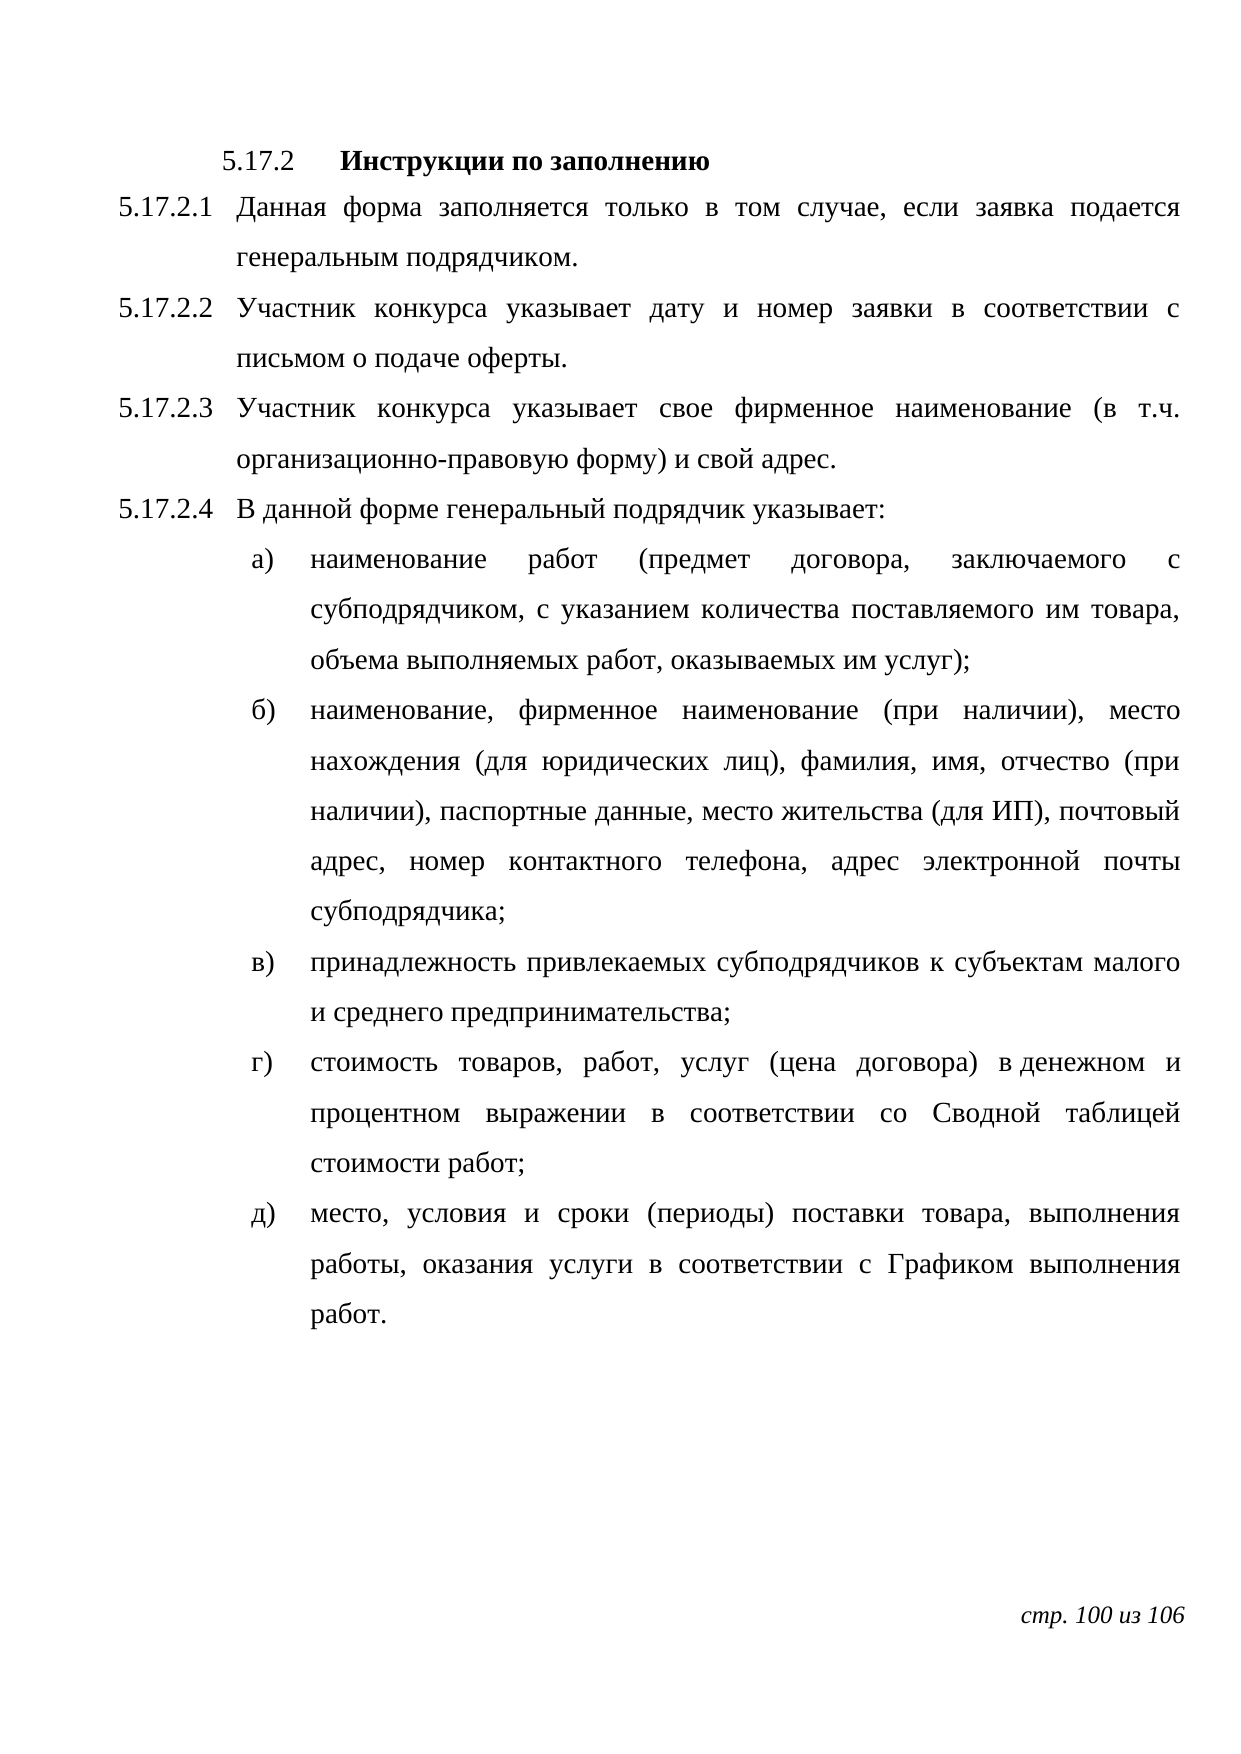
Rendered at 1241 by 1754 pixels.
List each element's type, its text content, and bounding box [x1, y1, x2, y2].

text место, условия и сроки (периоды) поставки товара, выполнения работы, оказания услуги в соответствии с Графиком выполнения работ. [251, 1195, 1181, 1329]
text наименование работ (предмет договора, заключаемого с субподрядчиком, с указанием количества поставляемого им товара, объема выполняемых работ, оказываемых им услуг); [251, 541, 1181, 676]
text Участник конкурса указывает дату и номер заявки в соответствии с письмом о подаче оферты. [118, 290, 1181, 374]
text принадлежность привлекаемых субподрядчиков к субъектам малого и среднего предпринимательства; [251, 944, 1181, 1028]
text наименование, фирменное наименование (при наличии), место нахождения (для юридических лиц), фамилия, имя, отчество (при наличии), паспортные данные, место жительства (для ИП), почтовый адрес, номер контактного телефона, адрес электронной почты субподрядчика; [251, 692, 1181, 927]
text Участник конкурса указывает свое фирменное наименование (в т.ч. организационно-правовую форму) и свой адрес. [118, 390, 1181, 474]
text В данной форме генеральный подрядчик указывает: [118, 491, 1181, 524]
text стоимость товаров, работ, услуг (цена договора) в денежном и процентном выражении в соответствии со Сводной таблицей стоимости работ; [251, 1044, 1181, 1179]
text Инструкции по заполнению [222, 143, 1181, 177]
text Данная форма заполняется только в том случае, если заявка подается генеральным подрядчиком. [118, 189, 1181, 273]
